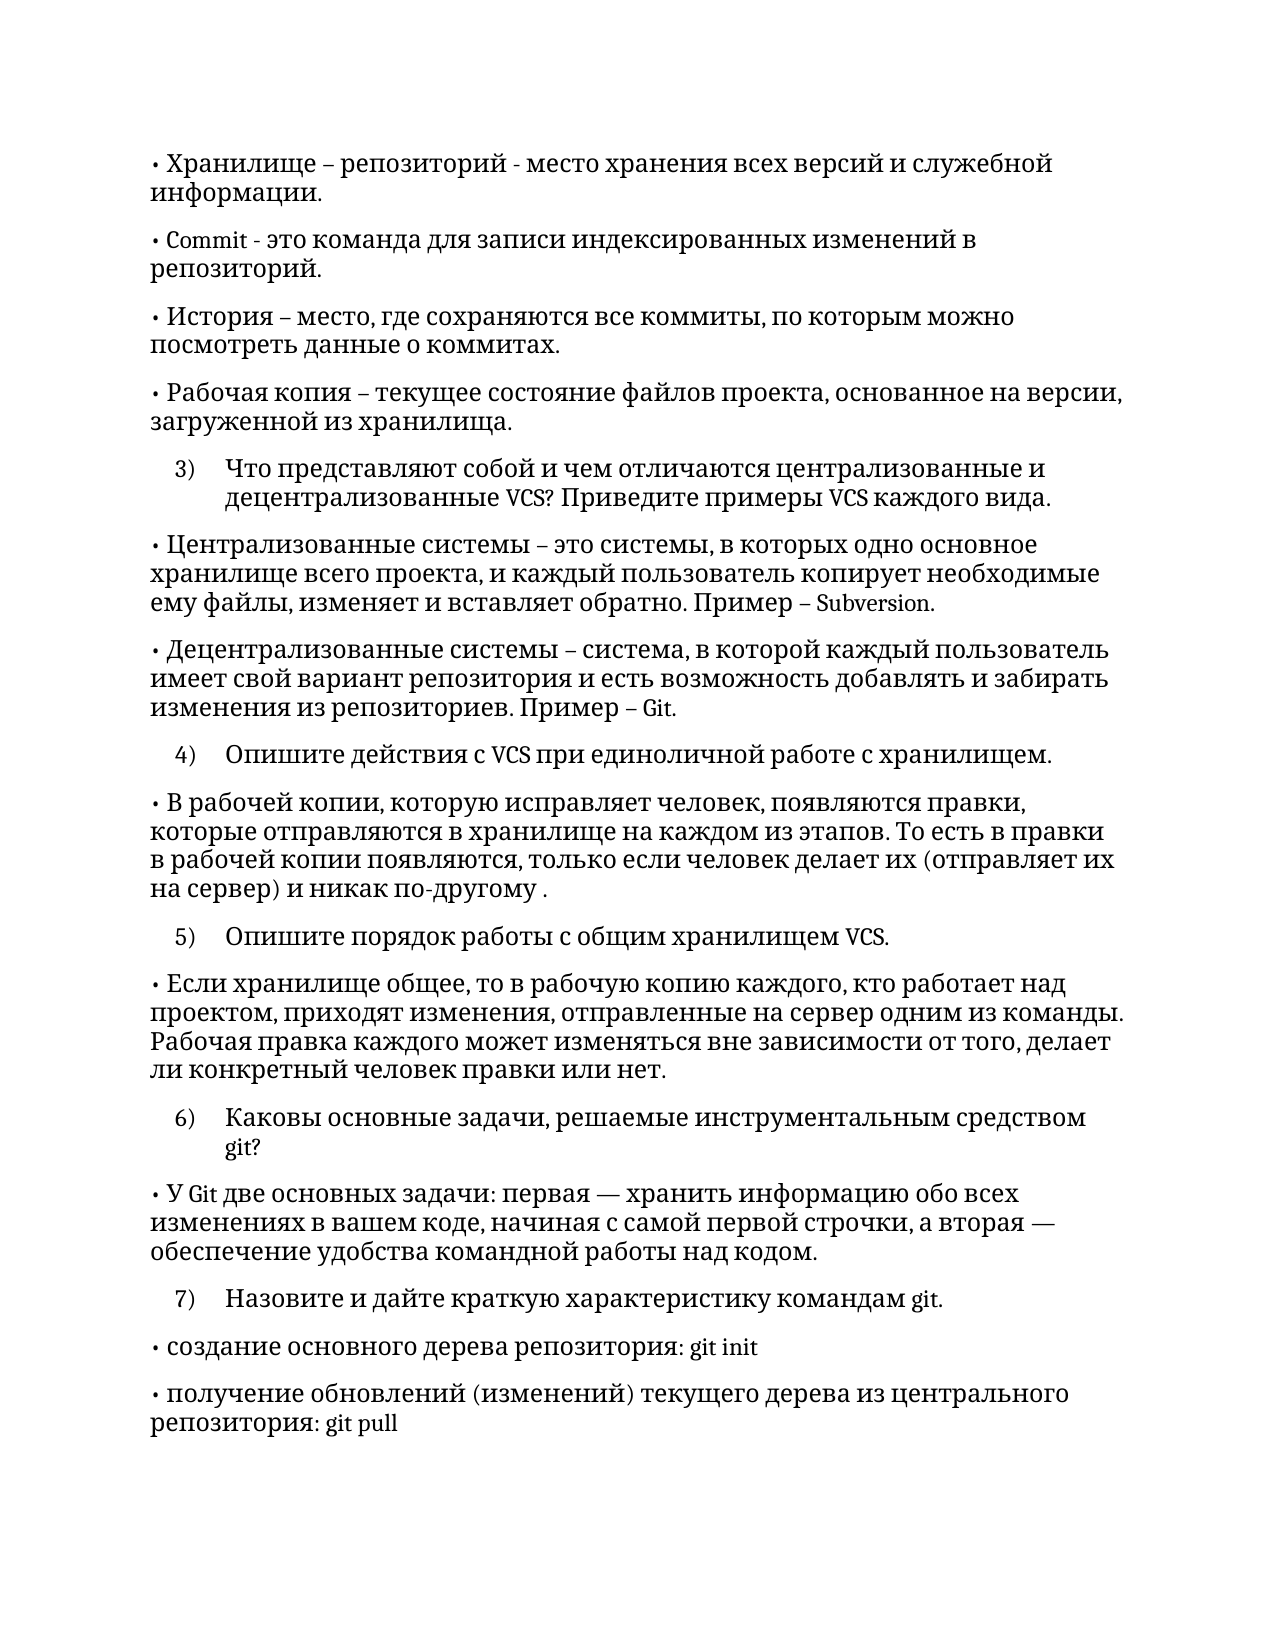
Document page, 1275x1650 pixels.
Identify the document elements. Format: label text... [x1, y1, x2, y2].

text • У Git две основных задачи: первая — хранить информацию обо всех изменениях в вашем коде, начиная с самой первой строчки, а вторая — обеспечение удобства командной работы над кодом. [150, 1180, 1125, 1266]
text • Commit - это команда для записи индексированных изменений в репозиторий. [150, 226, 1125, 284]
text • В рабочей копии, которую исправляет человек, появляются правки, которые отправляются в хранилище на каждом из этапов. То есть в правки в рабочей копии появляются, только если человек делает их (отправляет их на сервер) и никак по-другому . [150, 789, 1125, 904]
text • получение обновлений (изменений) текущего дерева из центрального репозитория: git pull [150, 1380, 1125, 1437]
list Опишите действия с VCS при единоличной работе с хранилищем. [175, 741, 1125, 770]
text • создание основного дерева репозитория: git init [150, 1332, 1125, 1361]
text • Централизованные системы – это системы, в которых одно основное хранилище всего проекта, и каждый пользователь копирует необходимые ему файлы, изменяет и вставляет обратно. Пример – Subversion. [150, 531, 1125, 617]
list Опишите порядок работы с общим хранилищем VCS. [175, 922, 1125, 951]
text • Если хранилище общее, то в рабочую копию каждого, кто работает над проектом, приходят изменения, отправленные на сервер одним из команды. Рабочая правка каждого может изменяться вне зависимости от того, делает ли конкретный человек правки или нет. [150, 970, 1125, 1085]
list Что представляют собой и чем отличаются централизованные и децентрализованные VCS? Приведите примеры VCS каждого вида. [175, 455, 1125, 512]
text • История – место, где сохраняются все коммиты, по которым можно посмотреть данные о коммитах. [150, 302, 1125, 360]
text • Децентрализованные системы – система, в которой каждый пользователь имеет свой вариант репозитория и есть возможность добавлять и забирать изменения из репозиториев. Пример – Git. [150, 636, 1125, 722]
text • Рабочая копия – текущее состояние файлов проекта, основанное на версии, загруженной из хранилища. [150, 379, 1125, 436]
list Назовите и дайте краткую характеристику командам git. [175, 1285, 1125, 1314]
text • Хранилище – репозиторий - место хранения всех версий и служебной информации. [150, 150, 1125, 207]
list Каковы основные задачи, решаемые инструментальным средством git? [175, 1104, 1125, 1161]
